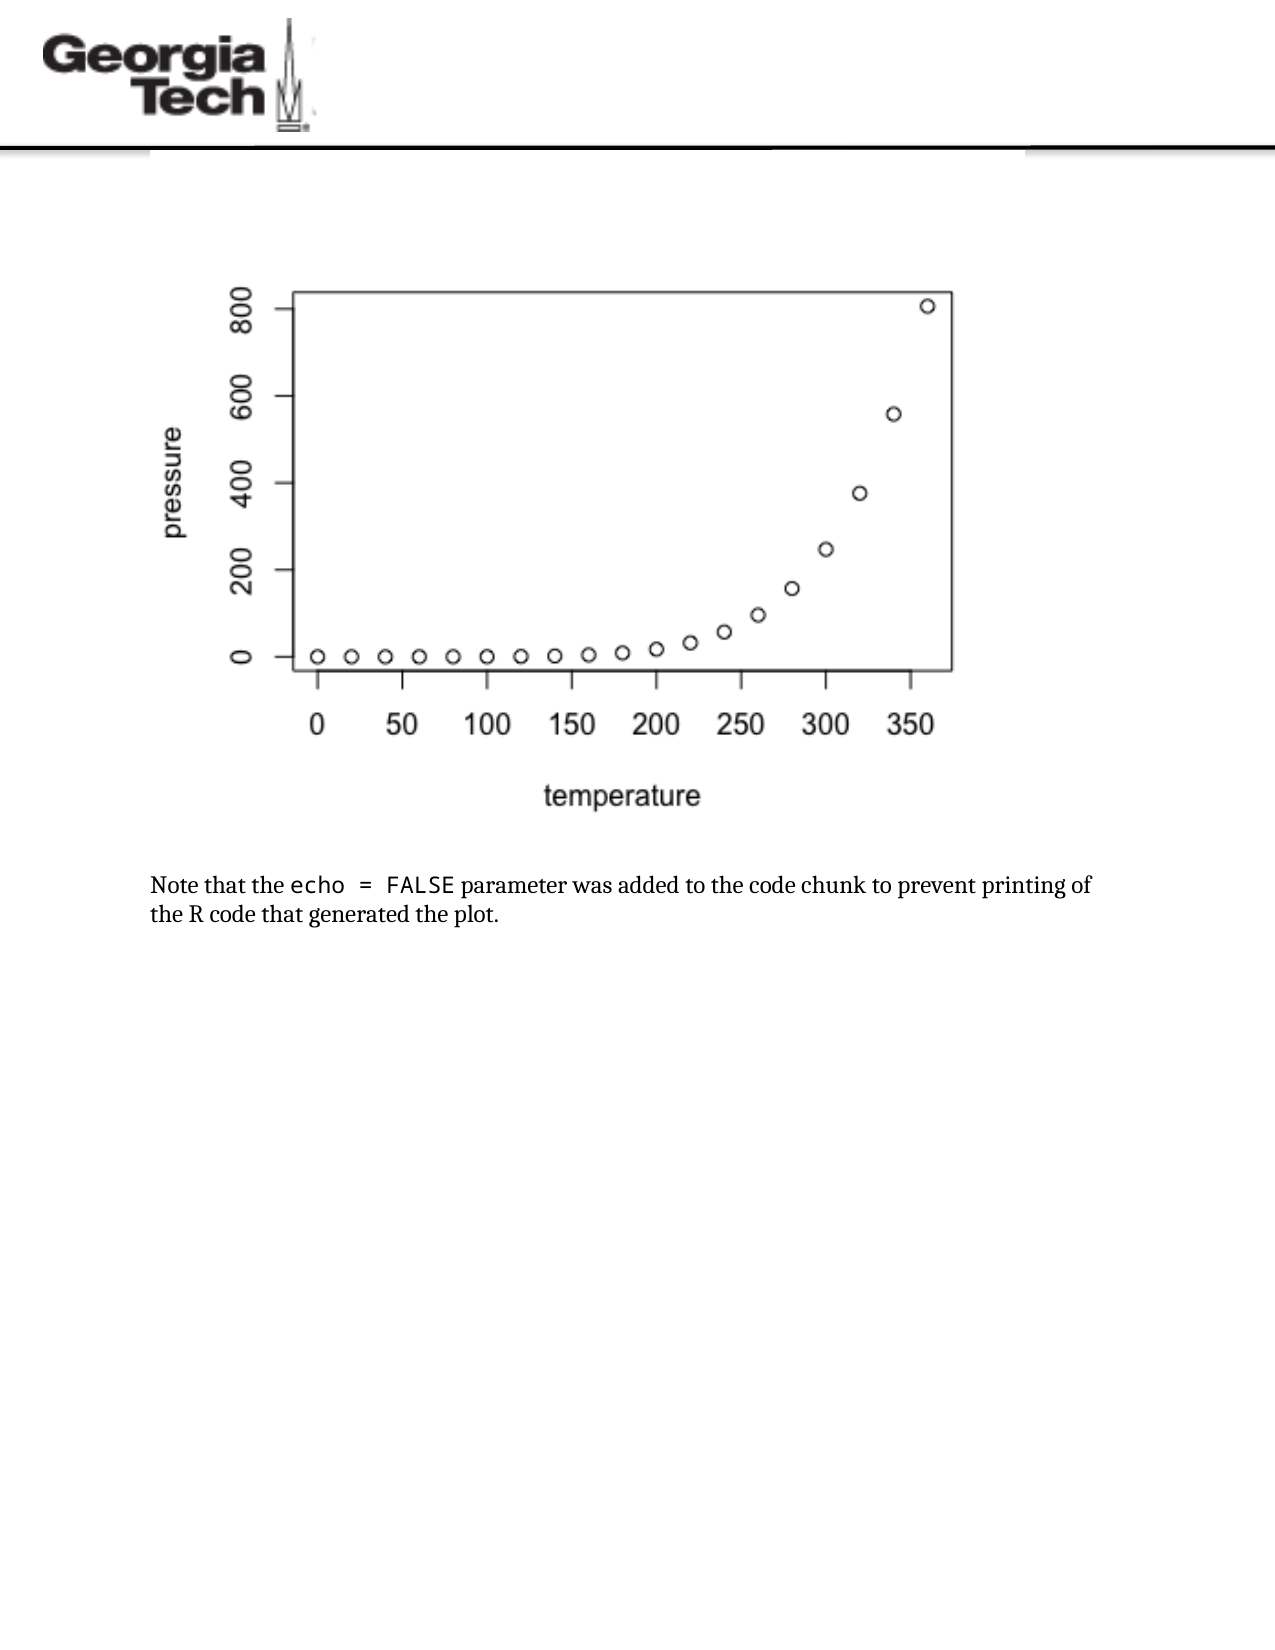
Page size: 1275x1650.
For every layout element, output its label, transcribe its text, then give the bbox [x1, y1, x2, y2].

picture [43, 18, 317, 132]
picture [150, 150, 1025, 850]
text Note that the echo = FALSE parameter was added to the code chunk to prevent printing of the R code that generated the plot. [150, 869, 1125, 929]
